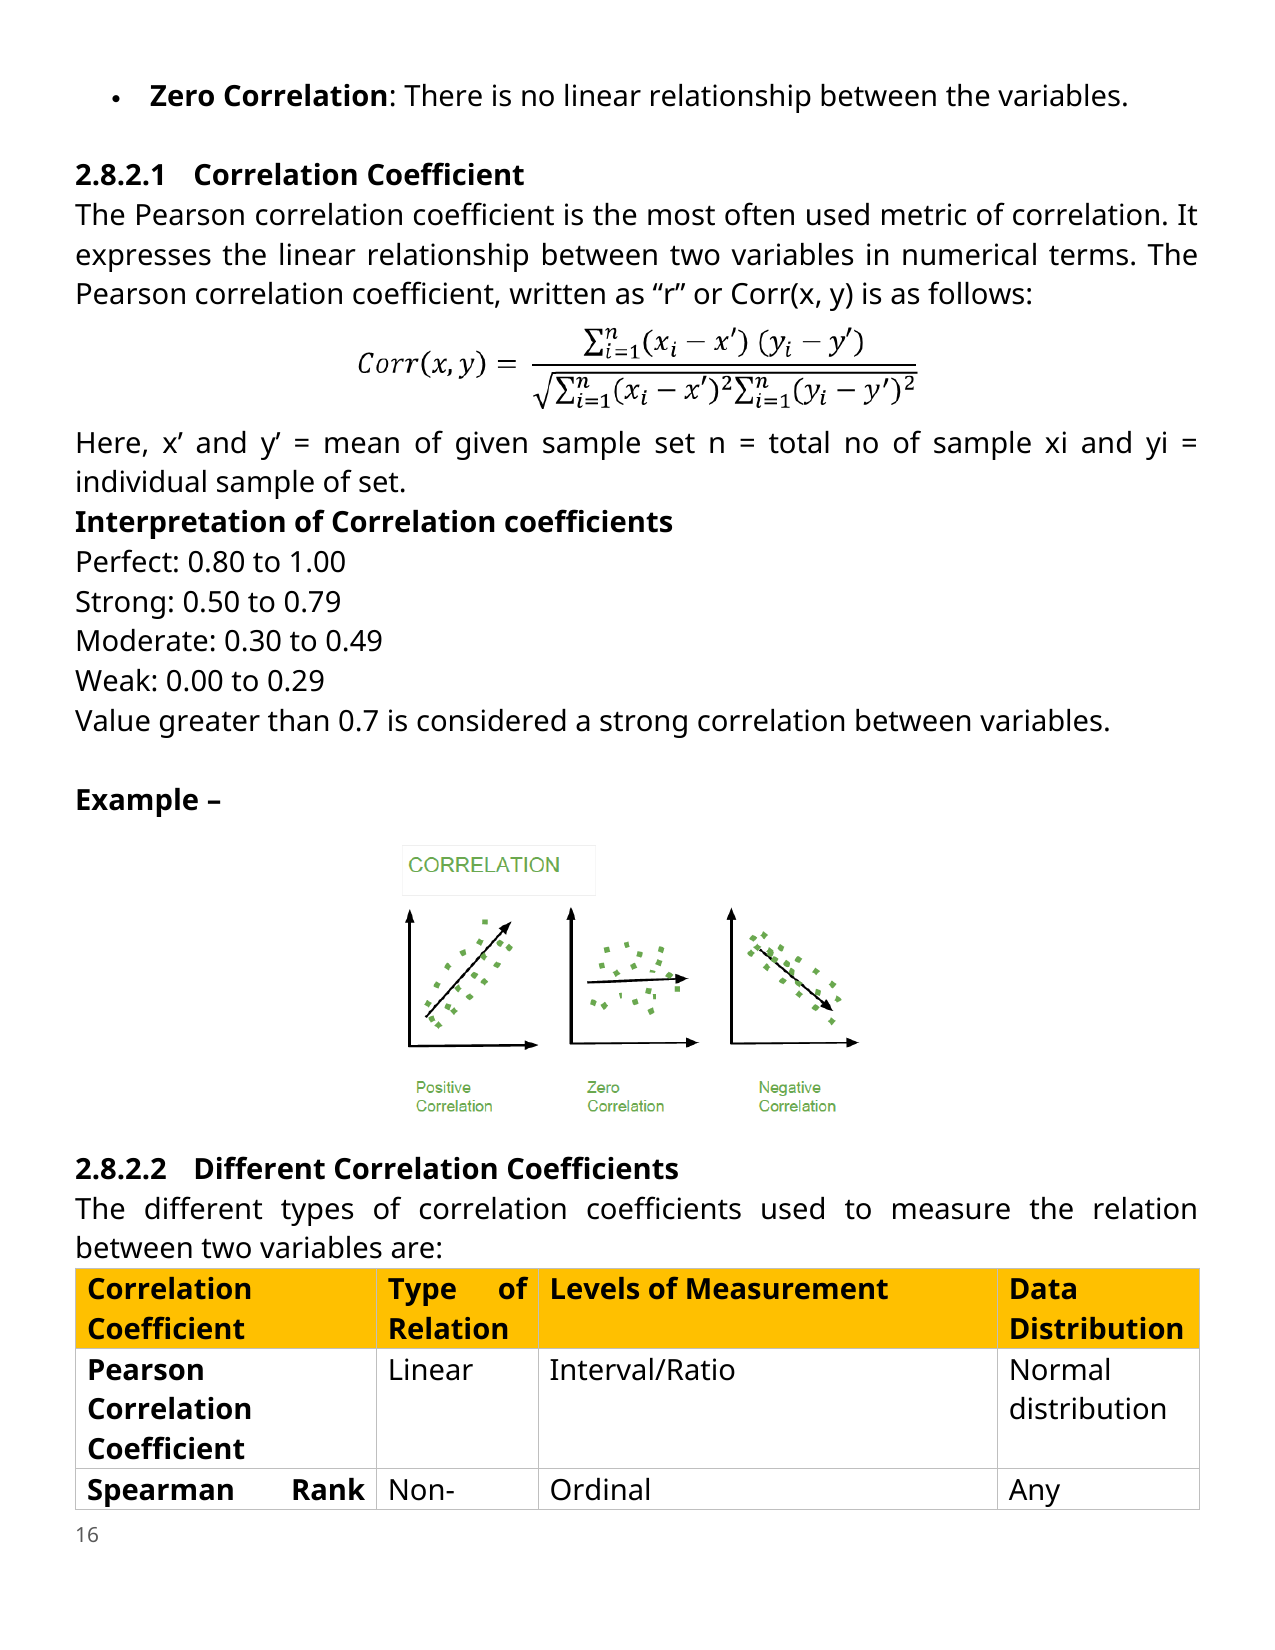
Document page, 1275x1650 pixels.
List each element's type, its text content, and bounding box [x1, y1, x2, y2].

table_cell Non-Linear [377, 1469, 538, 1509]
table_cell Any distribution [998, 1469, 1199, 1509]
table_cell Normal distribution [998, 1349, 1199, 1468]
picture [371, 818, 904, 1149]
text Strong: 0.50 to 0.79 [75, 581, 1200, 621]
text Weak: 0.00 to 0.29 [75, 660, 1200, 700]
text The different types of correlation coefficients used to measure the relation between two variables are: [75, 1188, 1200, 1267]
text Value greater than 0.7 is considered a strong correlation between variables. [75, 700, 1200, 739]
table_header Levels of Measurement [539, 1269, 997, 1348]
table_cell Interval/Ratio [539, 1349, 997, 1468]
table_cell Spearman Rank Correlation Coefficient [76, 1469, 376, 1509]
text Moderate: 0.30 to 0.49 [75, 621, 1200, 660]
subtitle Different Correlation Coefficients [75, 1148, 1200, 1188]
table_cell Pearson Correlation Coefficient [76, 1349, 376, 1468]
text Here, x’ and y’ = mean of given sample set n = total no of sample xi and yi = individual sample of set. [75, 422, 1200, 501]
subtitle Correlation Coefficient [75, 154, 1200, 194]
text The Pearson correlation coefficient is the most often used metric of correlation. It expresses the linear relationship between two variables in numerical terms. The Pearson correlation coefficient, written as “r” or Corr(x, y) is as follows: [75, 194, 1200, 313]
table_header Correlation Coefficient [76, 1269, 376, 1348]
table_cell Ordinal [539, 1469, 997, 1509]
text Perfect: 0.80 to 1.00 [75, 541, 1200, 581]
list Zero Correlation: There is no linear relationship between the variables. [112, 75, 1200, 115]
table_header Data Distribution [998, 1269, 1199, 1348]
table_cell Linear [377, 1349, 538, 1468]
text Interpretation of Correlation coefficients [75, 501, 1200, 541]
text Example – [75, 779, 1200, 819]
table_header Type of Relation [377, 1269, 538, 1348]
picture [344, 313, 931, 423]
